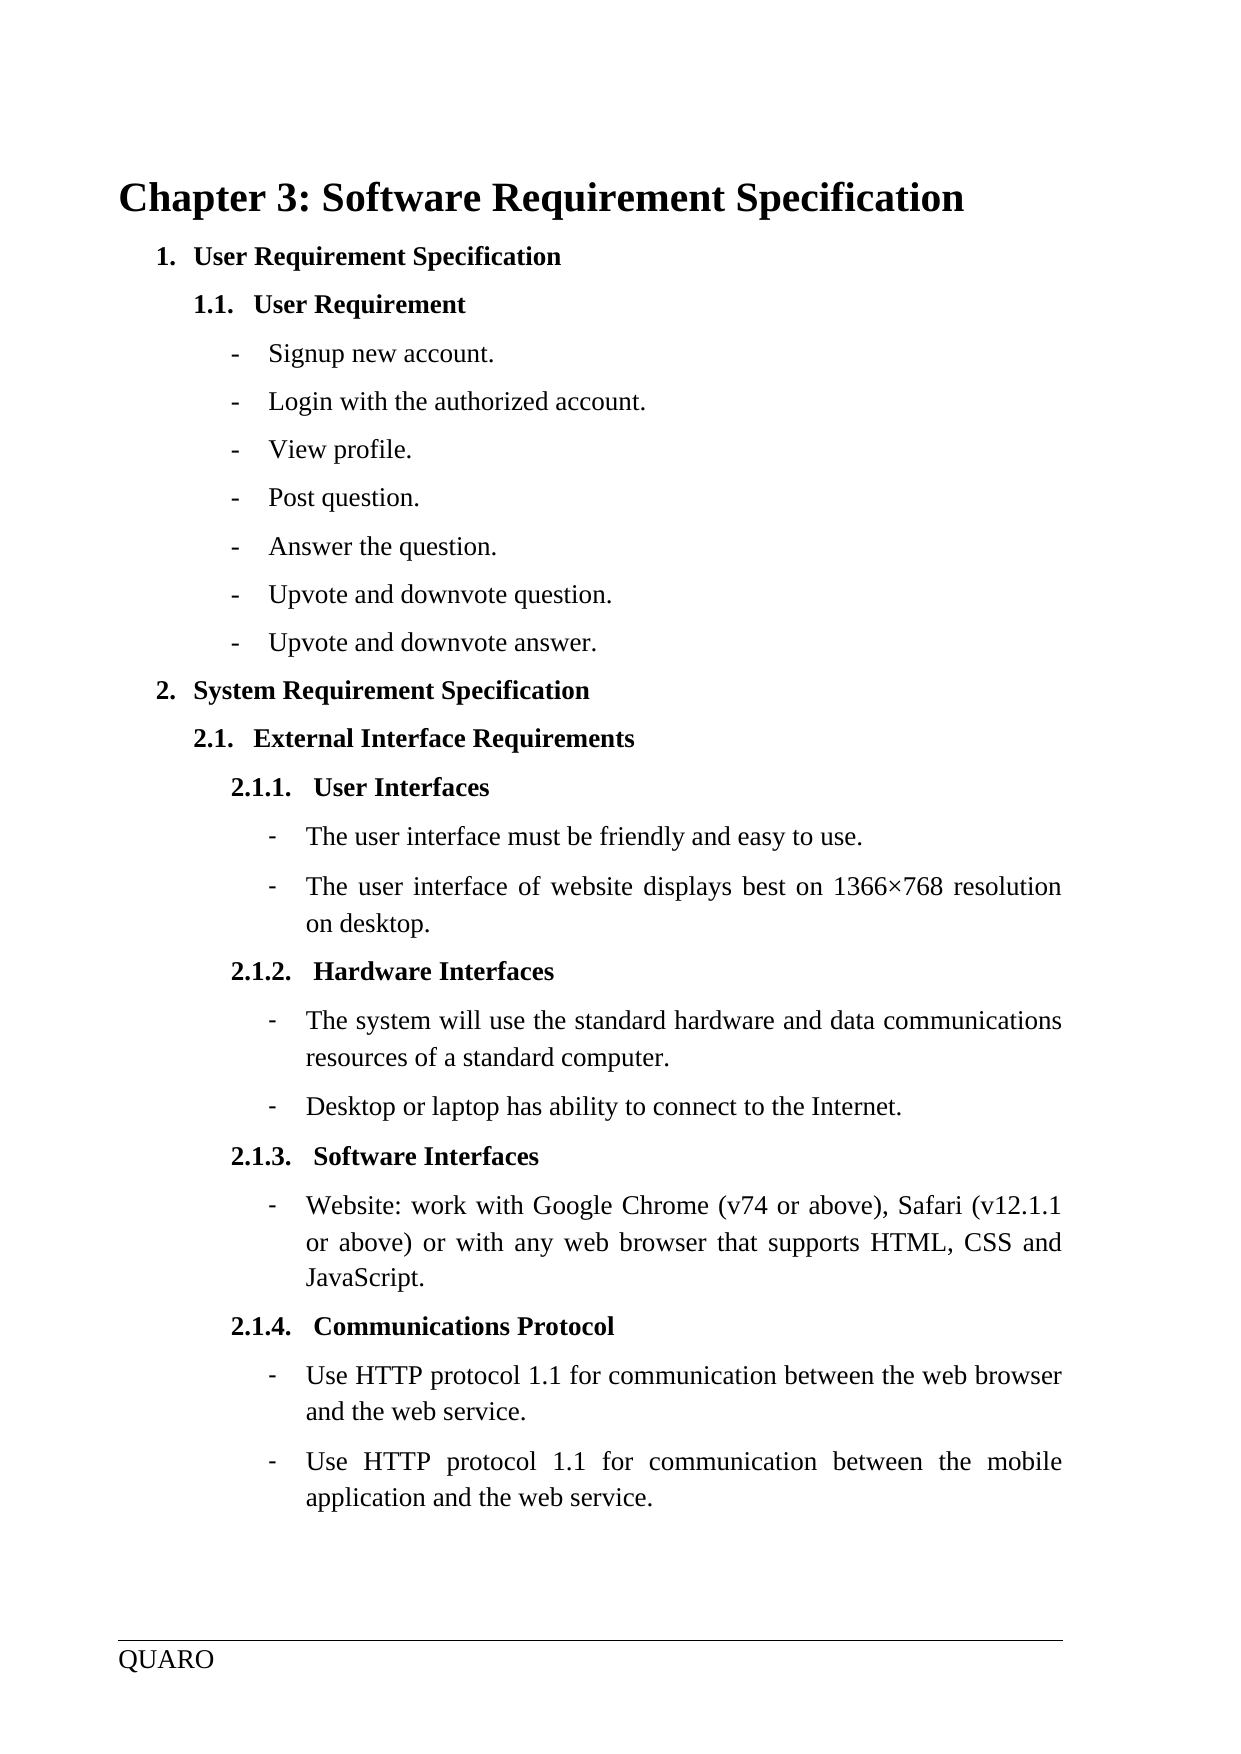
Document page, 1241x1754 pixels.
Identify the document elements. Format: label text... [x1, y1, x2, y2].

list View profile. [231, 433, 1063, 464]
list Upvote and downvote question. [231, 578, 1063, 609]
list Login with the authorized account. [231, 385, 1063, 416]
subtitle Communications Protocol [231, 1309, 1063, 1341]
list The system will use the standard hardware and data communications resources of a standard computer. [268, 1003, 1063, 1072]
subtitle External Interface Requirements [193, 723, 1063, 754]
subtitle Software Interfaces [231, 1140, 1063, 1171]
subtitle User Requirement Specification [156, 240, 1063, 271]
list Post question. [231, 481, 1063, 513]
list Desktop or laptop has ability to connect to the Internet. [268, 1089, 1063, 1122]
list Answer the question. [231, 530, 1063, 561]
subtitle User Requirement [193, 288, 1063, 320]
subtitle User Interfaces [231, 771, 1063, 802]
list The user interface of website displays best on 1366×768 resolution on desktop. [268, 869, 1063, 938]
subtitle System Requirement Specification [156, 674, 1063, 706]
subtitle Chapter 3: Software Requirement Specification [118, 173, 1063, 221]
list Signup new account. [231, 337, 1063, 368]
subtitle Hardware Interfaces [231, 955, 1063, 986]
list Upvote and downvote answer. [231, 626, 1063, 657]
list The user interface must be friendly and easy to use. [268, 819, 1063, 852]
list Use HTTP protocol 1.1 for communication between the mobile application and the web service. [268, 1444, 1063, 1512]
list Website: work with Google Chrome (v74 or above), Safari (v12.1.1 or above) or with any web browser that supports HTML, CSS and JavaScript. [268, 1188, 1063, 1292]
list Use HTTP protocol 1.1 for communication between the web browser and the web service. [268, 1358, 1063, 1427]
